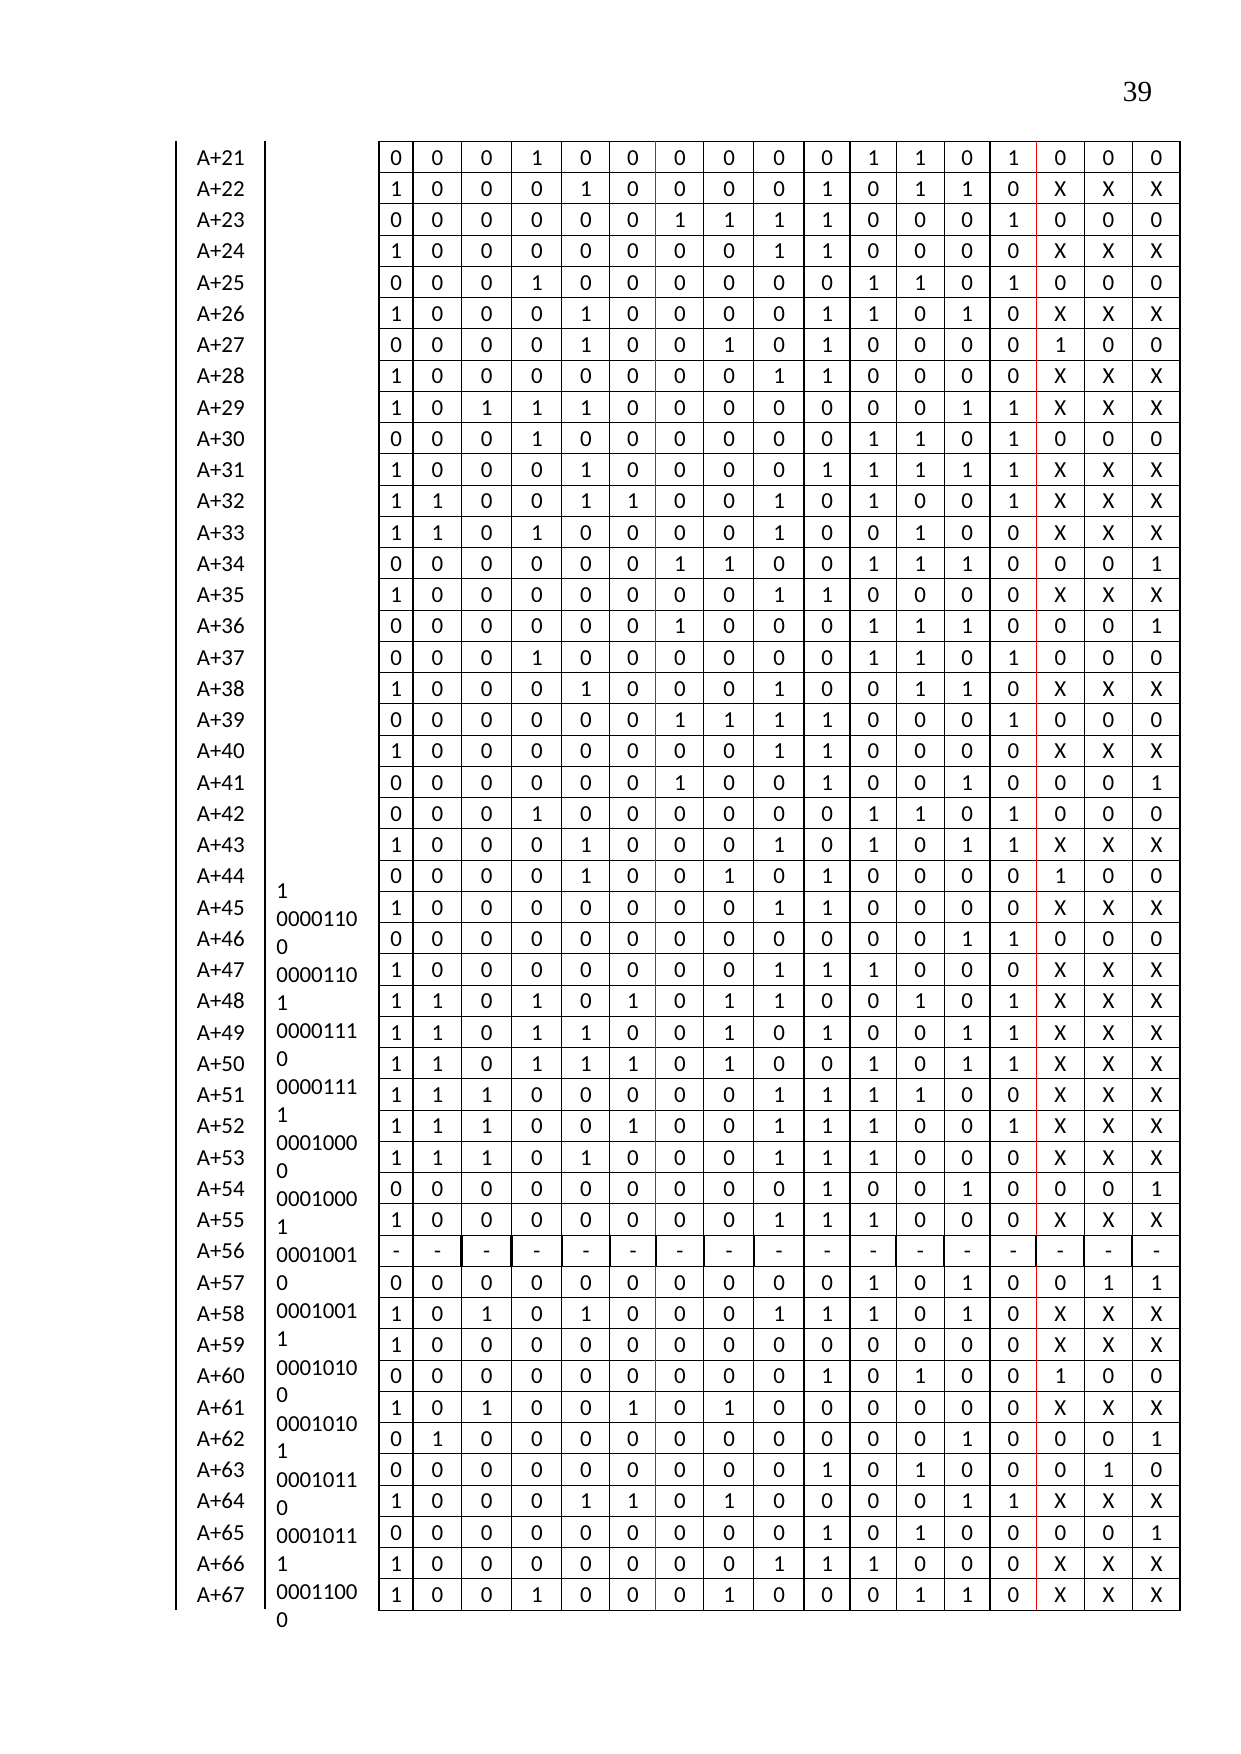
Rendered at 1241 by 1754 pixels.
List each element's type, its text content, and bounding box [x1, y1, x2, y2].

table_cell 1 [1133, 1423, 1179, 1453]
table_cell 1 [991, 142, 1036, 172]
table_cell X [1037, 673, 1084, 703]
table_cell 0 [754, 1329, 803, 1359]
table_cell A+33 [177, 516, 264, 547]
table_cell 0 [897, 1204, 944, 1234]
table_cell - [563, 1236, 609, 1266]
table_cell 0 [562, 1548, 609, 1578]
table_cell X [1133, 986, 1179, 1016]
table_cell 0 [1085, 329, 1132, 359]
table_cell 0 [512, 1079, 561, 1109]
table_cell 0 [562, 579, 609, 609]
table_cell 0 [851, 736, 896, 766]
table_cell 0 [414, 1173, 461, 1203]
table_cell 1 [897, 1454, 944, 1484]
table_cell 1 [704, 1579, 753, 1609]
table_cell A+62 [177, 1422, 264, 1453]
table_cell 0 [462, 986, 511, 1016]
table_cell A+67 [177, 1578, 264, 1609]
table_cell X [1133, 298, 1179, 328]
table_cell X [1085, 1579, 1132, 1609]
table_cell 1 [945, 1267, 989, 1297]
table_cell 0 [610, 329, 655, 359]
table_cell 1 [851, 642, 896, 672]
table_cell 0 [1133, 1361, 1179, 1391]
table_cell A+28 [177, 360, 264, 391]
table_cell 0 [656, 1204, 703, 1234]
table_cell 0 [512, 673, 561, 703]
table_cell 0 [414, 954, 461, 984]
table_cell 0 [562, 1111, 609, 1141]
table_cell 1 [380, 1486, 412, 1516]
table_cell 0 [754, 1017, 803, 1047]
table_cell 0 [610, 1079, 655, 1109]
table_cell X [1037, 1017, 1084, 1047]
table_cell 0 [462, 267, 511, 297]
table_cell 0 [1133, 267, 1179, 297]
table_cell 0 [610, 423, 655, 453]
table_cell 0 [704, 298, 753, 328]
table_cell A+54 [177, 1172, 264, 1203]
table_cell 1 [754, 954, 803, 984]
table_cell 0 [704, 1517, 753, 1547]
table_cell A+25 [177, 266, 264, 297]
table_cell 0 [462, 1204, 511, 1234]
table_cell 0 [462, 173, 511, 203]
table_cell 0 [851, 923, 896, 953]
table_cell 0 [1133, 642, 1179, 672]
table_cell 0 [704, 1267, 753, 1297]
table_cell 0 [851, 1454, 896, 1484]
table_cell 1 [380, 1079, 412, 1109]
table_cell 0 [1085, 204, 1132, 234]
table_cell 0 [462, 204, 511, 234]
table_cell 0 [805, 673, 849, 703]
table_cell 0 [656, 1423, 703, 1453]
table_cell - [1133, 1236, 1179, 1266]
table_cell 1 [380, 1111, 412, 1141]
table_cell X [1133, 1204, 1179, 1234]
table_cell 0 [414, 861, 461, 891]
table_cell 0 [562, 767, 609, 797]
table_cell 1 [462, 1298, 511, 1328]
table_cell 0 [610, 954, 655, 984]
table_cell 0 [512, 361, 561, 391]
table_cell 0 [945, 236, 989, 266]
table_cell 0 [991, 892, 1036, 922]
table_cell 1 [704, 861, 753, 891]
table_cell 0 [991, 329, 1036, 359]
table_cell X [1037, 736, 1084, 766]
table_cell 0 [897, 1267, 944, 1297]
table_cell 1 [380, 392, 412, 422]
table_cell 1 [851, 142, 896, 172]
table_cell 0 [704, 517, 753, 547]
table_cell 1 [704, 548, 753, 578]
table_cell 0 [945, 579, 989, 609]
table_cell 0 [380, 1517, 412, 1547]
table_cell 1 [380, 1048, 412, 1078]
table_cell X [1085, 1079, 1132, 1109]
table_cell A+52 [177, 1110, 264, 1141]
table_cell 0 [462, 923, 511, 953]
table_cell 0 [851, 892, 896, 922]
table_cell 0 [610, 892, 655, 922]
table_cell X [1133, 1329, 1179, 1359]
table_cell A+42 [177, 797, 264, 828]
table_cell X [1133, 173, 1179, 203]
table_cell 0 [704, 798, 753, 828]
table_cell 0 [462, 517, 511, 547]
table_cell 0 [414, 767, 461, 797]
table_cell 1 [1133, 767, 1179, 797]
table_cell X [1085, 236, 1132, 266]
table_cell 0 [656, 1111, 703, 1141]
table_cell 0 [851, 673, 896, 703]
table_cell 0 [704, 1548, 753, 1578]
table_cell 0 [704, 1173, 753, 1203]
table_cell 1 [897, 142, 944, 172]
table_cell A+48 [177, 985, 264, 1016]
table_cell 0 [1085, 1173, 1132, 1203]
table_cell X [1085, 1048, 1132, 1078]
table_cell 0 [754, 1579, 803, 1609]
table_cell 1 [897, 611, 944, 641]
table_cell 1 [562, 673, 609, 703]
table_cell 0 [754, 1048, 803, 1078]
table_cell 0 [656, 892, 703, 922]
table_cell 1 [945, 1579, 989, 1609]
table_cell X [1133, 1486, 1179, 1516]
table_cell - [513, 1236, 561, 1266]
table_cell 0 [897, 861, 944, 891]
table_cell 0 [610, 1204, 655, 1234]
table_cell 0 [754, 642, 803, 672]
table_cell 1 [414, 1017, 461, 1047]
table_cell 0 [1037, 611, 1084, 641]
table_cell 0 [512, 236, 561, 266]
table_cell X [1037, 361, 1084, 391]
table_cell X [1037, 954, 1084, 984]
table_cell 0 [897, 1017, 944, 1047]
table_cell 0 [805, 423, 849, 453]
table_cell X [1085, 173, 1132, 203]
table_cell 1 [851, 1267, 896, 1297]
table_cell 1 [991, 923, 1036, 953]
table_cell 0 [610, 173, 655, 203]
table_cell 0 [945, 642, 989, 672]
table_cell 0 [897, 892, 944, 922]
table_cell 1 [754, 204, 803, 234]
table_cell 0 [945, 954, 989, 984]
table_cell 0 [1133, 704, 1179, 734]
table_cell 0 [1085, 1423, 1132, 1453]
table_cell 1 [380, 1298, 412, 1328]
table_cell 1 [380, 361, 412, 391]
table_cell X [1085, 1298, 1132, 1328]
table_cell 0 [512, 861, 561, 891]
table_cell 1 [754, 1079, 803, 1109]
table_cell A+50 [177, 1047, 264, 1078]
table_cell 0 [610, 704, 655, 734]
table_cell 1 [851, 1111, 896, 1141]
table_cell 0 [512, 1517, 561, 1547]
table_cell 0 [991, 1204, 1036, 1234]
table_cell 0 [754, 329, 803, 359]
table_cell 0 [562, 1454, 609, 1484]
table_cell A+63 [177, 1453, 264, 1484]
table_cell X [1133, 361, 1179, 391]
table_cell X [1085, 1111, 1132, 1141]
table_cell A+39 [177, 703, 264, 734]
table_cell 0 [897, 1486, 944, 1516]
table_cell 0 [945, 423, 989, 453]
table_cell X [1037, 1111, 1084, 1141]
table_cell 0 [704, 1111, 753, 1141]
table_cell 0 [512, 1298, 561, 1328]
table_cell X [1037, 829, 1084, 859]
table_cell 1 [610, 486, 655, 516]
table_cell 1 [945, 1298, 989, 1328]
table_cell 1 [562, 298, 609, 328]
table_cell 0 [462, 892, 511, 922]
table_cell 1 [991, 1111, 1036, 1141]
table_cell 0 [991, 1142, 1036, 1172]
table_cell 1 [991, 829, 1036, 859]
table_cell 1 [1037, 329, 1084, 359]
table_cell 0 [1037, 767, 1084, 797]
table_cell 1 [805, 1111, 849, 1141]
table_cell 1 [754, 986, 803, 1016]
table_cell 1 [1133, 548, 1179, 578]
table_cell A+24 [177, 235, 264, 266]
table_cell 1 [945, 392, 989, 422]
table_cell X [1133, 1142, 1179, 1172]
table_cell 1 [704, 1486, 753, 1516]
table_cell 0 [380, 329, 412, 359]
table_cell A+43 [177, 828, 264, 859]
table_cell 0 [562, 704, 609, 734]
table_cell 0 [462, 142, 511, 172]
table_cell A+29 [177, 391, 264, 422]
table_cell 0 [805, 798, 849, 828]
table_cell 0 [462, 1267, 511, 1297]
table_cell X [1133, 1079, 1179, 1109]
table_cell 1 [851, 1204, 896, 1234]
table_cell 1 [656, 704, 703, 734]
table_cell 0 [897, 1423, 944, 1453]
table_cell 1 [851, 829, 896, 859]
table_cell 0 [656, 454, 703, 484]
table_cell - [611, 1236, 655, 1266]
table_cell 0 [656, 673, 703, 703]
table_cell 0 [562, 1079, 609, 1109]
table_cell 0 [805, 1486, 849, 1516]
table_cell 0 [562, 1329, 609, 1359]
table_cell 0 [562, 1423, 609, 1453]
table_cell X [1133, 579, 1179, 609]
table_cell 1 [754, 517, 803, 547]
table_cell 0 [851, 986, 896, 1016]
table_cell 1 [704, 986, 753, 1016]
table_cell - [897, 1236, 943, 1266]
table_cell 0 [610, 1173, 655, 1203]
table_cell 0 [562, 204, 609, 234]
table_cell 1 [1133, 1267, 1179, 1297]
table_cell A+26 [177, 297, 264, 328]
table_cell 0 [512, 767, 561, 797]
table_cell 0 [562, 611, 609, 641]
table_cell 0 [512, 579, 561, 609]
table_cell 0 [610, 642, 655, 672]
table_cell 0 [414, 204, 461, 234]
table_cell 1 [897, 642, 944, 672]
table_cell 1 [380, 673, 412, 703]
table_cell 1 [512, 798, 561, 828]
table_cell 1 [380, 173, 412, 203]
table_cell 0 [610, 454, 655, 484]
table_cell 1 [805, 861, 849, 891]
table_cell 0 [610, 1454, 655, 1484]
table_cell 0 [991, 361, 1036, 391]
table_cell X [1085, 1548, 1132, 1578]
table_cell 0 [851, 1017, 896, 1047]
table_cell 0 [512, 611, 561, 641]
table_cell A+37 [177, 641, 264, 672]
table_cell 0 [704, 1423, 753, 1453]
table_cell 0 [897, 392, 944, 422]
table_cell 1 [512, 392, 561, 422]
table_cell 1 [805, 704, 849, 734]
table_cell 1 [380, 954, 412, 984]
table_cell 0 [754, 798, 803, 828]
table_cell 1 [805, 361, 849, 391]
table_cell 0 [512, 704, 561, 734]
table_cell A+46 [177, 922, 264, 953]
table_cell 1 [805, 1548, 849, 1578]
table_cell 0 [1085, 861, 1132, 891]
table_cell 0 [754, 861, 803, 891]
table_cell 0 [897, 486, 944, 516]
table_cell 0 [512, 1111, 561, 1141]
table_cell 0 [991, 1517, 1036, 1547]
table_cell 0 [462, 1517, 511, 1547]
table_cell 0 [380, 923, 412, 953]
table_cell 0 [897, 329, 944, 359]
table_cell 1 [805, 329, 849, 359]
table_cell 0 [562, 236, 609, 266]
table_cell 0 [805, 486, 849, 516]
table_cell 0 [754, 548, 803, 578]
table_cell 1 [805, 1079, 849, 1109]
table_cell A+64 [177, 1485, 264, 1516]
table_cell 0 [945, 361, 989, 391]
table_cell 1 [380, 892, 412, 922]
table_cell 0 [805, 267, 849, 297]
table_cell 0 [462, 829, 511, 859]
table_cell X [1085, 1204, 1132, 1234]
table_cell 1 [991, 704, 1036, 734]
table_cell 0 [1085, 267, 1132, 297]
table_cell 1 [512, 142, 561, 172]
table_cell 0 [512, 1267, 561, 1297]
table_cell A+30 [177, 422, 264, 453]
table_cell A+66 [177, 1547, 264, 1578]
table_cell 0 [610, 798, 655, 828]
table_cell 1 [512, 642, 561, 672]
table_cell 1 [945, 298, 989, 328]
table_cell 0 [991, 1361, 1036, 1391]
table_cell 0 [897, 236, 944, 266]
table_cell 0 [462, 798, 511, 828]
table_cell 0 [512, 923, 561, 953]
table_cell 0 [704, 454, 753, 484]
table_cell 1 [851, 267, 896, 297]
table_cell 0 [945, 204, 989, 234]
table_cell 0 [805, 1048, 849, 1078]
table_cell 0 [1133, 142, 1179, 172]
table_cell 0 [754, 1361, 803, 1391]
table_cell 1 [414, 986, 461, 1016]
table_cell 1 [754, 486, 803, 516]
table_cell A+34 [177, 547, 264, 578]
table_cell 1 [945, 454, 989, 484]
table_cell 0 [414, 1298, 461, 1328]
table_cell 0 [656, 1048, 703, 1078]
table_cell 1 [991, 986, 1036, 1016]
table_cell 0 [562, 267, 609, 297]
table_cell X [1037, 236, 1084, 266]
table_cell 0 [704, 736, 753, 766]
table_cell 0 [656, 954, 703, 984]
table_cell 1 [805, 1517, 849, 1547]
table_cell 0 [656, 1329, 703, 1359]
table_cell 1 [512, 423, 561, 453]
table_cell 0 [945, 1361, 989, 1391]
table_cell 0 [897, 1142, 944, 1172]
table_cell 0 [754, 1392, 803, 1422]
table_cell 0 [991, 1454, 1036, 1484]
table_cell A+44 [177, 860, 264, 891]
table_cell 0 [1085, 704, 1132, 734]
table_cell 0 [704, 1204, 753, 1234]
table_cell 0 [462, 1173, 511, 1203]
table_cell 0 [656, 1579, 703, 1609]
table_cell 0 [851, 704, 896, 734]
table_cell 1 [462, 1142, 511, 1172]
table_cell 1 [991, 423, 1036, 453]
table_cell 0 [512, 1454, 561, 1484]
table_cell 0 [414, 1329, 461, 1359]
table_cell 0 [897, 736, 944, 766]
table_cell A+55 [177, 1203, 264, 1234]
table_cell 0 [1085, 798, 1132, 828]
table_cell X [1085, 298, 1132, 328]
table_cell X [1037, 1392, 1084, 1422]
table_cell 0 [897, 1048, 944, 1078]
table_cell X [1085, 517, 1132, 547]
table_cell 1 [851, 548, 896, 578]
table_cell 0 [562, 736, 609, 766]
table_cell 0 [610, 1423, 655, 1453]
table_cell 1 [380, 1017, 412, 1047]
table_cell 0 [610, 1361, 655, 1391]
table_cell 1 [991, 1017, 1036, 1047]
table_cell 0 [414, 173, 461, 203]
table_cell 0 [414, 923, 461, 953]
table_cell 1 [380, 486, 412, 516]
table_cell 0 [991, 611, 1036, 641]
table_cell 0 [805, 392, 849, 422]
table_cell 0 [462, 1017, 511, 1047]
table_cell 0 [610, 298, 655, 328]
table_cell 0 [414, 329, 461, 359]
table_cell 0 [462, 642, 511, 672]
table_cell 0 [414, 1454, 461, 1484]
table_cell X [1133, 1111, 1179, 1141]
table_cell A+21 [177, 141, 264, 172]
table_cell 0 [414, 1267, 461, 1297]
table_cell 0 [754, 392, 803, 422]
table_cell 1 [897, 173, 944, 203]
table_cell 1 [754, 1548, 803, 1578]
table_cell A+56 [177, 1235, 264, 1266]
table_cell 0 [610, 548, 655, 578]
table_cell 0 [462, 1048, 511, 1078]
table_cell 0 [1037, 267, 1084, 297]
table_cell 0 [991, 173, 1036, 203]
table_cell 0 [805, 142, 849, 172]
table_cell 0 [1037, 423, 1084, 453]
table_cell 0 [656, 1361, 703, 1391]
table_cell 0 [462, 861, 511, 891]
table_cell 0 [851, 361, 896, 391]
table_cell 0 [462, 423, 511, 453]
table_cell - [755, 1236, 803, 1266]
table_cell 1 [1133, 611, 1179, 641]
table_cell X [1133, 673, 1179, 703]
table_cell 0 [414, 1204, 461, 1234]
table_cell 0 [414, 736, 461, 766]
table_cell 0 [512, 1392, 561, 1422]
table_cell 0 [462, 767, 511, 797]
table_cell 0 [1133, 861, 1179, 891]
table_cell 1 [991, 486, 1036, 516]
table_cell 0 [1037, 1517, 1084, 1547]
table_cell 0 [1037, 204, 1084, 234]
table_cell 0 [1037, 1423, 1084, 1453]
table_cell A+36 [177, 610, 264, 641]
table_cell 1 [562, 486, 609, 516]
table_cell 0 [991, 579, 1036, 609]
table_cell 0 [380, 204, 412, 234]
table_cell 1 [462, 1392, 511, 1422]
table_cell A+40 [177, 735, 264, 766]
table_cell 0 [462, 548, 511, 578]
table_cell 1 [851, 1079, 896, 1109]
table_cell X [1085, 1017, 1132, 1047]
table_cell 1 [805, 1298, 849, 1328]
table_cell 0 [897, 1548, 944, 1578]
table_cell - [1085, 1236, 1131, 1266]
table_cell 0 [380, 1361, 412, 1391]
table_cell 1 [656, 767, 703, 797]
table_cell 0 [610, 829, 655, 859]
table_cell 0 [1085, 767, 1132, 797]
table_cell X [1085, 736, 1132, 766]
table_cell 1 [805, 767, 849, 797]
table_cell 0 [462, 1329, 511, 1359]
table_cell 0 [656, 923, 703, 953]
table_cell 0 [462, 1454, 511, 1484]
table_cell A+47 [177, 953, 264, 984]
table_cell 0 [512, 1486, 561, 1516]
table_cell 0 [610, 267, 655, 297]
table_cell 0 [512, 954, 561, 984]
table_cell 0 [512, 1204, 561, 1234]
table_cell 0 [656, 517, 703, 547]
table_cell 0 [380, 1423, 412, 1453]
table_cell 0 [656, 329, 703, 359]
table_cell 1 [897, 1079, 944, 1109]
table_cell 0 [656, 1079, 703, 1109]
table_cell 0 [462, 704, 511, 734]
table_cell 0 [991, 1173, 1036, 1203]
table_cell A+49 [177, 1016, 264, 1047]
table_cell 0 [414, 1548, 461, 1578]
table_cell 1 [754, 579, 803, 609]
table_cell 1 [462, 1079, 511, 1109]
table_cell 0 [512, 204, 561, 234]
table_cell 1 [945, 1048, 989, 1078]
table_cell X [1133, 1298, 1179, 1328]
table_cell 0 [897, 204, 944, 234]
table_cell 0 [512, 1329, 561, 1359]
table_cell 0 [704, 173, 753, 203]
table_cell X [1085, 829, 1132, 859]
table_cell 0 [991, 1329, 1036, 1359]
table_cell 0 [656, 236, 703, 266]
table_cell 0 [851, 173, 896, 203]
table_cell 0 [851, 1423, 896, 1453]
table_cell X [1037, 486, 1084, 516]
table_cell 0 [1085, 423, 1132, 453]
table_cell 0 [1085, 611, 1132, 641]
table_cell 0 [656, 423, 703, 453]
table_cell 0 [562, 1579, 609, 1609]
table_cell 0 [945, 142, 989, 172]
table_cell 0 [1133, 798, 1179, 828]
table_cell 0 [414, 548, 461, 578]
table_cell X [1085, 954, 1132, 984]
table_cell 1 [704, 204, 753, 234]
table_cell X [1037, 986, 1084, 1016]
table_cell 1 [512, 267, 561, 297]
table_cell 1 [945, 829, 989, 859]
table_cell X [1085, 986, 1132, 1016]
table_cell A+38 [177, 672, 264, 703]
table_cell A+51 [177, 1078, 264, 1109]
table_cell 0 [704, 392, 753, 422]
table_cell 0 [562, 1204, 609, 1234]
table_cell - [805, 1236, 849, 1266]
table_cell 1 [897, 986, 944, 1016]
table_cell 0 [851, 1392, 896, 1422]
table_cell 0 [991, 1548, 1036, 1578]
table_cell X [1085, 1142, 1132, 1172]
table_cell 0 [414, 267, 461, 297]
table_cell 0 [851, 579, 896, 609]
table_cell 0 [897, 954, 944, 984]
table_cell 1 [897, 267, 944, 297]
table_cell X [1085, 454, 1132, 484]
table_cell 0 [754, 1486, 803, 1516]
table_cell X [1037, 1048, 1084, 1078]
table_cell 0 [610, 1142, 655, 1172]
table_cell 1 [754, 892, 803, 922]
table_cell X [1085, 1486, 1132, 1516]
table_cell 0 [656, 1173, 703, 1203]
table_cell 1 [805, 173, 849, 203]
table_cell A+22 [177, 172, 264, 203]
table_cell 0 [805, 1329, 849, 1359]
table_cell 0 [512, 548, 561, 578]
table_cell X [1133, 392, 1179, 422]
table_cell 0 [380, 861, 412, 891]
table_cell 1 [512, 1579, 561, 1609]
table_cell 1 [945, 611, 989, 641]
table_cell - [945, 1236, 989, 1266]
table_cell 0 [462, 611, 511, 641]
table_cell 1 [610, 1048, 655, 1078]
table_cell 0 [656, 1517, 703, 1547]
table_cell 1 [851, 1298, 896, 1328]
table_cell 0 [754, 1423, 803, 1453]
table_cell 0 [897, 1111, 944, 1141]
table_cell X [1133, 517, 1179, 547]
table_cell 0 [656, 142, 703, 172]
table_cell 0 [512, 829, 561, 859]
table_cell A+41 [177, 766, 264, 797]
table_cell X [1133, 1579, 1179, 1609]
table_cell 1 [656, 611, 703, 641]
table_cell 0 [754, 173, 803, 203]
table_cell 0 [656, 579, 703, 609]
table_cell - [414, 1236, 460, 1266]
table_cell 0 [1037, 642, 1084, 672]
table_cell 0 [1085, 1361, 1132, 1391]
table_cell 0 [805, 1267, 849, 1297]
table_cell 0 [991, 1579, 1036, 1609]
table_cell 0 [851, 329, 896, 359]
table_cell 0 [704, 1329, 753, 1359]
table_cell 1 [991, 392, 1036, 422]
table_cell 0 [1085, 642, 1132, 672]
table_cell 0 [945, 1517, 989, 1547]
table_cell 0 [704, 267, 753, 297]
table_cell 0 [851, 1517, 896, 1547]
table_cell X [1037, 517, 1084, 547]
table_cell X [1037, 579, 1084, 609]
table_cell 1 [562, 329, 609, 359]
table_cell 1 [851, 954, 896, 984]
table_cell 1 [945, 1486, 989, 1516]
table_cell 0 [656, 486, 703, 516]
table_cell 0 [754, 1173, 803, 1203]
table_cell 0 [704, 673, 753, 703]
table_cell 1 [380, 1142, 412, 1172]
table_cell 0 [805, 986, 849, 1016]
table_cell 1 [805, 1142, 849, 1172]
table_cell 0 [851, 767, 896, 797]
table_cell 0 [945, 329, 989, 359]
table_cell 0 [1037, 548, 1084, 578]
table_cell 0 [462, 736, 511, 766]
table_cell X [1133, 736, 1179, 766]
table_cell 0 [754, 767, 803, 797]
table_cell 0 [704, 954, 753, 984]
table_cell 1 [805, 892, 849, 922]
table_cell 1 [991, 1048, 1036, 1078]
table_cell 1 [945, 173, 989, 203]
table_cell A+32 [177, 485, 264, 516]
table_cell 1 [562, 1017, 609, 1047]
table_cell 1 [704, 1048, 753, 1078]
table_cell 1 [380, 1548, 412, 1578]
table_cell 0 [562, 986, 609, 1016]
table_cell 0 [945, 861, 989, 891]
table_cell 0 [805, 1423, 849, 1453]
table_cell X [1133, 1017, 1179, 1047]
table_cell 0 [897, 298, 944, 328]
table_cell 0 [656, 1017, 703, 1047]
table_cell 0 [562, 923, 609, 953]
table_cell X [1133, 1548, 1179, 1578]
table_cell - [463, 1236, 510, 1266]
table_cell 1 [851, 798, 896, 828]
table_cell 0 [704, 236, 753, 266]
table_cell 1 [851, 611, 896, 641]
table_cell 0 [1085, 548, 1132, 578]
table_cell X [1037, 1329, 1084, 1359]
table_cell 1 [897, 1361, 944, 1391]
table_cell X [1133, 1048, 1179, 1078]
table_cell 1 [380, 1204, 412, 1234]
table_cell 0 [656, 1454, 703, 1484]
table_cell 0 [414, 642, 461, 672]
table_cell 0 [462, 361, 511, 391]
table_cell X [1037, 1548, 1084, 1578]
table_cell 0 [414, 423, 461, 453]
table_cell 0 [462, 1486, 511, 1516]
table_cell 1 [704, 704, 753, 734]
table_cell 1 [414, 1111, 461, 1141]
table_cell 0 [945, 892, 989, 922]
table_cell 0 [851, 392, 896, 422]
table_cell 0 [704, 829, 753, 859]
table_cell 1 [512, 1017, 561, 1047]
table_cell 0 [704, 423, 753, 453]
table_cell 0 [1133, 423, 1179, 453]
table_cell 0 [562, 1267, 609, 1297]
table_cell 1 [805, 736, 849, 766]
table_cell 0 [1085, 923, 1132, 953]
table_cell 0 [754, 298, 803, 328]
table_cell 1 [704, 329, 753, 359]
table_cell 0 [656, 1298, 703, 1328]
table_cell 0 [945, 1079, 989, 1109]
table_cell 0 [754, 1517, 803, 1547]
table_cell 0 [991, 673, 1036, 703]
table_cell 0 [656, 173, 703, 203]
table_cell 0 [414, 1486, 461, 1516]
table_cell - [380, 1236, 412, 1266]
table_cell 0 [512, 298, 561, 328]
table_cell 1 [562, 829, 609, 859]
table_cell X [1133, 892, 1179, 922]
table_cell 0 [414, 1361, 461, 1391]
table_cell 0 [1037, 704, 1084, 734]
table_cell 1 [897, 1579, 944, 1609]
table_cell 0 [991, 517, 1036, 547]
table_cell 0 [414, 704, 461, 734]
table_cell 1 [562, 861, 609, 891]
table_cell 0 [562, 142, 609, 172]
table_cell 1 [754, 704, 803, 734]
table_cell 0 [414, 392, 461, 422]
table_cell 0 [462, 673, 511, 703]
table_cell 1 [754, 829, 803, 859]
table_cell 0 [562, 1173, 609, 1203]
table_cell 1 [851, 423, 896, 453]
table_cell 1 [851, 1048, 896, 1078]
table_cell 0 [704, 923, 753, 953]
table_cell 0 [805, 517, 849, 547]
table_cell 1 [562, 392, 609, 422]
table_cell 0 [1085, 1517, 1132, 1547]
table_cell 1 [562, 173, 609, 203]
table_cell 0 [380, 611, 412, 641]
table_cell 0 [380, 142, 412, 172]
table_cell 0 [945, 986, 989, 1016]
table_cell 1 [991, 204, 1036, 234]
table_cell 1 [414, 1423, 461, 1453]
table_cell A+35 [177, 578, 264, 609]
table_cell 0 [945, 1142, 989, 1172]
table_cell 0 [897, 1329, 944, 1359]
table_cell 1 [1037, 1361, 1084, 1391]
table_cell 0 [656, 267, 703, 297]
table_cell 1 [805, 954, 849, 984]
table_cell X [1133, 486, 1179, 516]
table_cell 0 [897, 1173, 944, 1203]
table_cell 0 [512, 1423, 561, 1453]
table_cell 0 [945, 517, 989, 547]
table_cell X [1037, 1079, 1084, 1109]
table_cell 0 [610, 1017, 655, 1047]
table_cell 0 [656, 1267, 703, 1297]
table_cell 1 [851, 298, 896, 328]
table_cell - [1037, 1236, 1083, 1266]
table_cell 1 [897, 798, 944, 828]
table_cell X [1037, 892, 1084, 922]
table_cell 1 [562, 1298, 609, 1328]
table_cell 1 [610, 986, 655, 1016]
table_cell 0 [991, 767, 1036, 797]
table_cell 0 [704, 892, 753, 922]
table_cell 0 [656, 392, 703, 422]
table_cell 0 [805, 611, 849, 641]
table_cell 0 [897, 1298, 944, 1328]
table_cell 1 [380, 579, 412, 609]
table_cell 1 [610, 1111, 655, 1141]
table_cell 0 [704, 1298, 753, 1328]
table_cell 0 [704, 1361, 753, 1391]
table_cell 0 [945, 486, 989, 516]
table_cell 0 [512, 1173, 561, 1203]
table_cell 0 [805, 923, 849, 953]
table_cell 1 [380, 298, 412, 328]
table_cell 0 [704, 642, 753, 672]
table_cell 0 [462, 1548, 511, 1578]
table_cell 1 [991, 1486, 1036, 1516]
table_cell 1 [805, 1361, 849, 1391]
table_cell 1 [945, 548, 989, 578]
table_cell - [991, 1236, 1035, 1266]
table_cell 0 [851, 1579, 896, 1609]
table_cell 0 [414, 142, 461, 172]
table_cell 0 [414, 611, 461, 641]
table_cell 1 [414, 1048, 461, 1078]
table_cell 0 [414, 829, 461, 859]
table_cell 0 [656, 829, 703, 859]
table_cell 0 [1133, 204, 1179, 234]
table_cell 0 [851, 236, 896, 266]
table_cell 1 [462, 392, 511, 422]
table_cell 0 [704, 767, 753, 797]
table_cell 0 [562, 423, 609, 453]
table_cell 0 [610, 1267, 655, 1297]
table_cell 0 [656, 298, 703, 328]
table_cell 0 [562, 954, 609, 984]
table_cell 0 [945, 1111, 989, 1141]
table_cell 0 [414, 236, 461, 266]
table_cell 1 [1133, 1173, 1179, 1203]
table_cell 0 [851, 861, 896, 891]
table_cell 0 [610, 861, 655, 891]
table_cell 1 [610, 1392, 655, 1422]
table_cell 0 [512, 454, 561, 484]
table_cell 1 [562, 454, 609, 484]
table_cell 0 [656, 642, 703, 672]
table_cell 1 [754, 236, 803, 266]
table_cell X [1085, 392, 1132, 422]
table_cell 0 [512, 736, 561, 766]
table_cell X [1037, 454, 1084, 484]
table_cell 0 [462, 1423, 511, 1453]
table_cell 0 [462, 486, 511, 516]
table_cell A+23 [177, 203, 264, 234]
table_cell 1 [562, 1486, 609, 1516]
table_cell 0 [462, 579, 511, 609]
table_cell 0 [656, 861, 703, 891]
table_cell X [1085, 579, 1132, 609]
table_cell 0 [414, 892, 461, 922]
table_cell X [1085, 892, 1132, 922]
table_cell 1 [805, 454, 849, 484]
table_cell 0 [991, 1079, 1036, 1109]
table_cell 1 [897, 1517, 944, 1547]
table_cell 1 [414, 517, 461, 547]
table_cell 0 [512, 1548, 561, 1578]
table_cell 0 [462, 329, 511, 359]
table_cell 1 [945, 1423, 989, 1453]
table_cell 0 [414, 361, 461, 391]
table_cell 0 [945, 798, 989, 828]
table_cell 0 [380, 642, 412, 672]
table_cell 0 [1133, 1454, 1179, 1484]
table_cell 1 [805, 1173, 849, 1203]
table_cell 0 [704, 361, 753, 391]
table_cell X [1085, 673, 1132, 703]
table_cell 1 [562, 1142, 609, 1172]
table_cell 0 [462, 236, 511, 266]
table_cell 0 [991, 1392, 1036, 1422]
table_cell X [1037, 1486, 1084, 1516]
table_cell 0 [414, 454, 461, 484]
table_cell 0 [754, 923, 803, 953]
table_cell 0 [945, 1204, 989, 1234]
table_cell 0 [562, 798, 609, 828]
table_cell 1 [414, 486, 461, 516]
table_cell 0 [805, 642, 849, 672]
table_cell A+57 [177, 1266, 264, 1297]
table_cell 0 [610, 579, 655, 609]
table_cell 0 [805, 1579, 849, 1609]
table_cell 0 [512, 1142, 561, 1172]
table_cell 0 [897, 829, 944, 859]
table_cell 1 [991, 454, 1036, 484]
table_cell X [1085, 1329, 1132, 1359]
table_cell 1 [945, 1173, 989, 1203]
table_cell 0 [656, 1548, 703, 1578]
table_cell 0 [945, 736, 989, 766]
table_cell A+53 [177, 1141, 264, 1172]
table_cell 0 [414, 579, 461, 609]
table_cell 1 [754, 361, 803, 391]
table_cell 0 [656, 798, 703, 828]
table_cell 0 [851, 517, 896, 547]
table_cell 0 [991, 548, 1036, 578]
table_cell 1 [414, 1142, 461, 1172]
table_cell 0 [380, 1267, 412, 1297]
table_cell 0 [805, 829, 849, 859]
table_cell 0 [754, 423, 803, 453]
table_cell 0 [512, 486, 561, 516]
table_cell 1 [754, 1142, 803, 1172]
table_cell 1 [754, 673, 803, 703]
table_cell 0 [945, 704, 989, 734]
table_cell 1 [380, 517, 412, 547]
table_cell 0 [512, 892, 561, 922]
table_cell 0 [610, 673, 655, 703]
table_cell 0 [380, 548, 412, 578]
table_cell 0 [805, 1392, 849, 1422]
table_cell 1 [945, 767, 989, 797]
table_cell 1 [897, 423, 944, 453]
table_cell 0 [945, 1454, 989, 1484]
table_cell 0 [1037, 1454, 1084, 1484]
table_cell 0 [610, 1579, 655, 1609]
table_cell 1 [380, 736, 412, 766]
table_cell 0 [610, 923, 655, 953]
table_cell 0 [991, 1423, 1036, 1453]
table_cell 0 [945, 1392, 989, 1422]
table_cell 0 [562, 361, 609, 391]
table_cell 0 [704, 486, 753, 516]
table_cell 1 [1133, 1517, 1179, 1547]
table_cell 1 [380, 1579, 412, 1609]
table_cell 1 [414, 1079, 461, 1109]
table_cell 0 [851, 1329, 896, 1359]
table_cell 0 [380, 767, 412, 797]
table_cell A+61 [177, 1391, 264, 1422]
table_cell X [1133, 954, 1179, 984]
table_cell 1 [851, 454, 896, 484]
table_cell 0 [562, 548, 609, 578]
table_cell X [1085, 1392, 1132, 1422]
table_cell 0 [851, 1486, 896, 1516]
table_cell A+59 [177, 1328, 264, 1359]
table_cell A+27 [177, 328, 264, 359]
table_cell X [1037, 1142, 1084, 1172]
table_cell 1 [656, 204, 703, 234]
table_cell 0 [414, 1579, 461, 1609]
table_cell 0 [754, 267, 803, 297]
table_cell 1 [1085, 1267, 1132, 1297]
table_cell 0 [610, 361, 655, 391]
table_cell 0 [380, 798, 412, 828]
table_cell 0 [462, 298, 511, 328]
table_cell - [705, 1236, 753, 1266]
table_cell 0 [380, 423, 412, 453]
table_cell 0 [414, 298, 461, 328]
table_cell 0 [991, 861, 1036, 891]
table_cell X [1085, 361, 1132, 391]
table_cell 0 [462, 1361, 511, 1391]
table_cell 1 [380, 1329, 412, 1359]
table_cell 0 [562, 642, 609, 672]
table_cell 0 [991, 954, 1036, 984]
table_cell 0 [562, 517, 609, 547]
table_cell X [1037, 1579, 1084, 1609]
table_cell 0 [610, 1548, 655, 1578]
table_cell 1 [1085, 1454, 1132, 1484]
table_cell 1 [512, 986, 561, 1016]
table_cell 0 [610, 236, 655, 266]
table_cell 1 [851, 1548, 896, 1578]
table_cell 0 [991, 1267, 1036, 1297]
table_cell A+65 [177, 1516, 264, 1547]
table_cell A+58 [177, 1297, 264, 1328]
table_cell 1 [897, 673, 944, 703]
table_cell X [1133, 1392, 1179, 1422]
table_cell 0 [656, 361, 703, 391]
table_cell X [1133, 236, 1179, 266]
table_cell 1 [897, 454, 944, 484]
table_cell 1 [704, 1017, 753, 1047]
table_cell 0 [562, 1517, 609, 1547]
table_cell 0 [1133, 329, 1179, 359]
table_cell 0 [704, 1454, 753, 1484]
table_cell 1 [656, 548, 703, 578]
table_cell 0 [851, 204, 896, 234]
table_cell - [657, 1236, 703, 1266]
table_cell 0 [414, 798, 461, 828]
table_cell 0 [656, 986, 703, 1016]
table_cell X [1133, 454, 1179, 484]
table_cell 0 [610, 142, 655, 172]
table_cell 0 [897, 923, 944, 953]
table_cell 0 [562, 892, 609, 922]
table_cell 0 [704, 611, 753, 641]
table_cell 1 [754, 1111, 803, 1141]
table_cell 0 [462, 954, 511, 984]
table_cell A+45 [177, 891, 264, 922]
table_cell 1 [754, 1204, 803, 1234]
table_cell 1 [805, 1204, 849, 1234]
table_cell 0 [610, 1517, 655, 1547]
table_cell 0 [512, 1361, 561, 1391]
table_cell 0 [656, 1486, 703, 1516]
table_cell 0 [610, 767, 655, 797]
table_cell 0 [512, 173, 561, 203]
table_cell 0 [414, 1392, 461, 1422]
table_cell 0 [1133, 923, 1179, 953]
table_cell 1 [562, 1048, 609, 1078]
table_cell 0 [562, 1392, 609, 1422]
table_cell X [1037, 1204, 1084, 1234]
table_cell 1 [897, 548, 944, 578]
table_cell 0 [380, 1173, 412, 1203]
table_cell 0 [754, 142, 803, 172]
table_cell 0 [1037, 798, 1084, 828]
table_cell 0 [897, 1392, 944, 1422]
table_cell 0 [704, 1142, 753, 1172]
table_cell 1 [380, 454, 412, 484]
table_cell 0 [656, 736, 703, 766]
table_cell 0 [462, 454, 511, 484]
table_cell X [1037, 392, 1084, 422]
table_cell 0 [414, 1517, 461, 1547]
table_cell - [851, 1236, 895, 1266]
table_cell 0 [805, 548, 849, 578]
table_cell 0 [991, 236, 1036, 266]
table_cell 1 [851, 486, 896, 516]
table_cell 1 [897, 517, 944, 547]
table_cell 1 [805, 1017, 849, 1047]
table_cell 0 [610, 1298, 655, 1328]
table_cell 0 [945, 267, 989, 297]
table_cell 1 [991, 267, 1036, 297]
table_cell 1 [851, 1142, 896, 1172]
table_cell 0 [1037, 923, 1084, 953]
table_cell 0 [656, 1392, 703, 1422]
table_cell X [1085, 486, 1132, 516]
table_cell 1 [380, 236, 412, 266]
table_cell 1 [805, 298, 849, 328]
table_cell 0 [610, 392, 655, 422]
table_cell 0 [945, 1329, 989, 1359]
table_cell 0 [1037, 1173, 1084, 1203]
table_cell 0 [656, 1142, 703, 1172]
table_cell 1 [462, 1111, 511, 1141]
table_cell 1 [991, 798, 1036, 828]
table_cell 1 [945, 923, 989, 953]
table_cell 1 [754, 736, 803, 766]
table_cell 0 [897, 704, 944, 734]
table_cell 1 [512, 1048, 561, 1078]
table_cell 1 [380, 1392, 412, 1422]
table_cell 0 [462, 1579, 511, 1609]
table_cell 0 [610, 517, 655, 547]
table_cell 0 [610, 736, 655, 766]
table_cell X [1037, 173, 1084, 203]
table_cell 0 [1085, 142, 1132, 172]
table_cell 0 [991, 298, 1036, 328]
table_cell 0 [754, 611, 803, 641]
table_cell A+31 [177, 453, 264, 484]
table_cell 0 [380, 704, 412, 734]
table_cell X [1037, 298, 1084, 328]
table_cell 1 [610, 1486, 655, 1516]
table_cell 1 [945, 1017, 989, 1047]
table_cell 0 [704, 1079, 753, 1109]
table_cell 0 [512, 329, 561, 359]
table_cell 0 [610, 204, 655, 234]
table_cell 0 [991, 736, 1036, 766]
table_cell 0 [754, 1454, 803, 1484]
table_cell 0 [851, 1361, 896, 1391]
table_cell 0 [754, 454, 803, 484]
table_cell 1 [754, 1298, 803, 1328]
table_cell 1 [991, 642, 1036, 672]
table_cell A+60 [177, 1360, 264, 1391]
table_cell 1 [512, 517, 561, 547]
table_cell 1 [805, 579, 849, 609]
table_cell 0 [704, 142, 753, 172]
table_cell 0 [851, 1173, 896, 1203]
table_cell 0 [610, 1329, 655, 1359]
table_cell 1 [805, 236, 849, 266]
table_cell 0 [1037, 1267, 1084, 1297]
table_cell 0 [562, 1361, 609, 1391]
table_cell 0 [704, 579, 753, 609]
table_cell 0 [414, 673, 461, 703]
table_cell 1 [945, 673, 989, 703]
table_cell 0 [1037, 142, 1084, 172]
table_cell 1 [805, 1454, 849, 1484]
table_cell 1 [704, 1392, 753, 1422]
table_cell 1 [380, 986, 412, 1016]
table_cell 0 [991, 1298, 1036, 1328]
table_cell 0 [610, 611, 655, 641]
table_cell 1 [805, 204, 849, 234]
table_cell 1 [380, 829, 412, 859]
table_cell 0 [945, 1548, 989, 1578]
table_cell X [1133, 829, 1179, 859]
table_cell 0 [380, 1454, 412, 1484]
table_cell 0 [897, 361, 944, 391]
table_cell 0 [897, 767, 944, 797]
table_cell 1 [1037, 861, 1084, 891]
table_cell X [1037, 1298, 1084, 1328]
table_cell 0 [380, 267, 412, 297]
table_cell 0 [897, 579, 944, 609]
table_cell 0 [754, 1267, 803, 1297]
